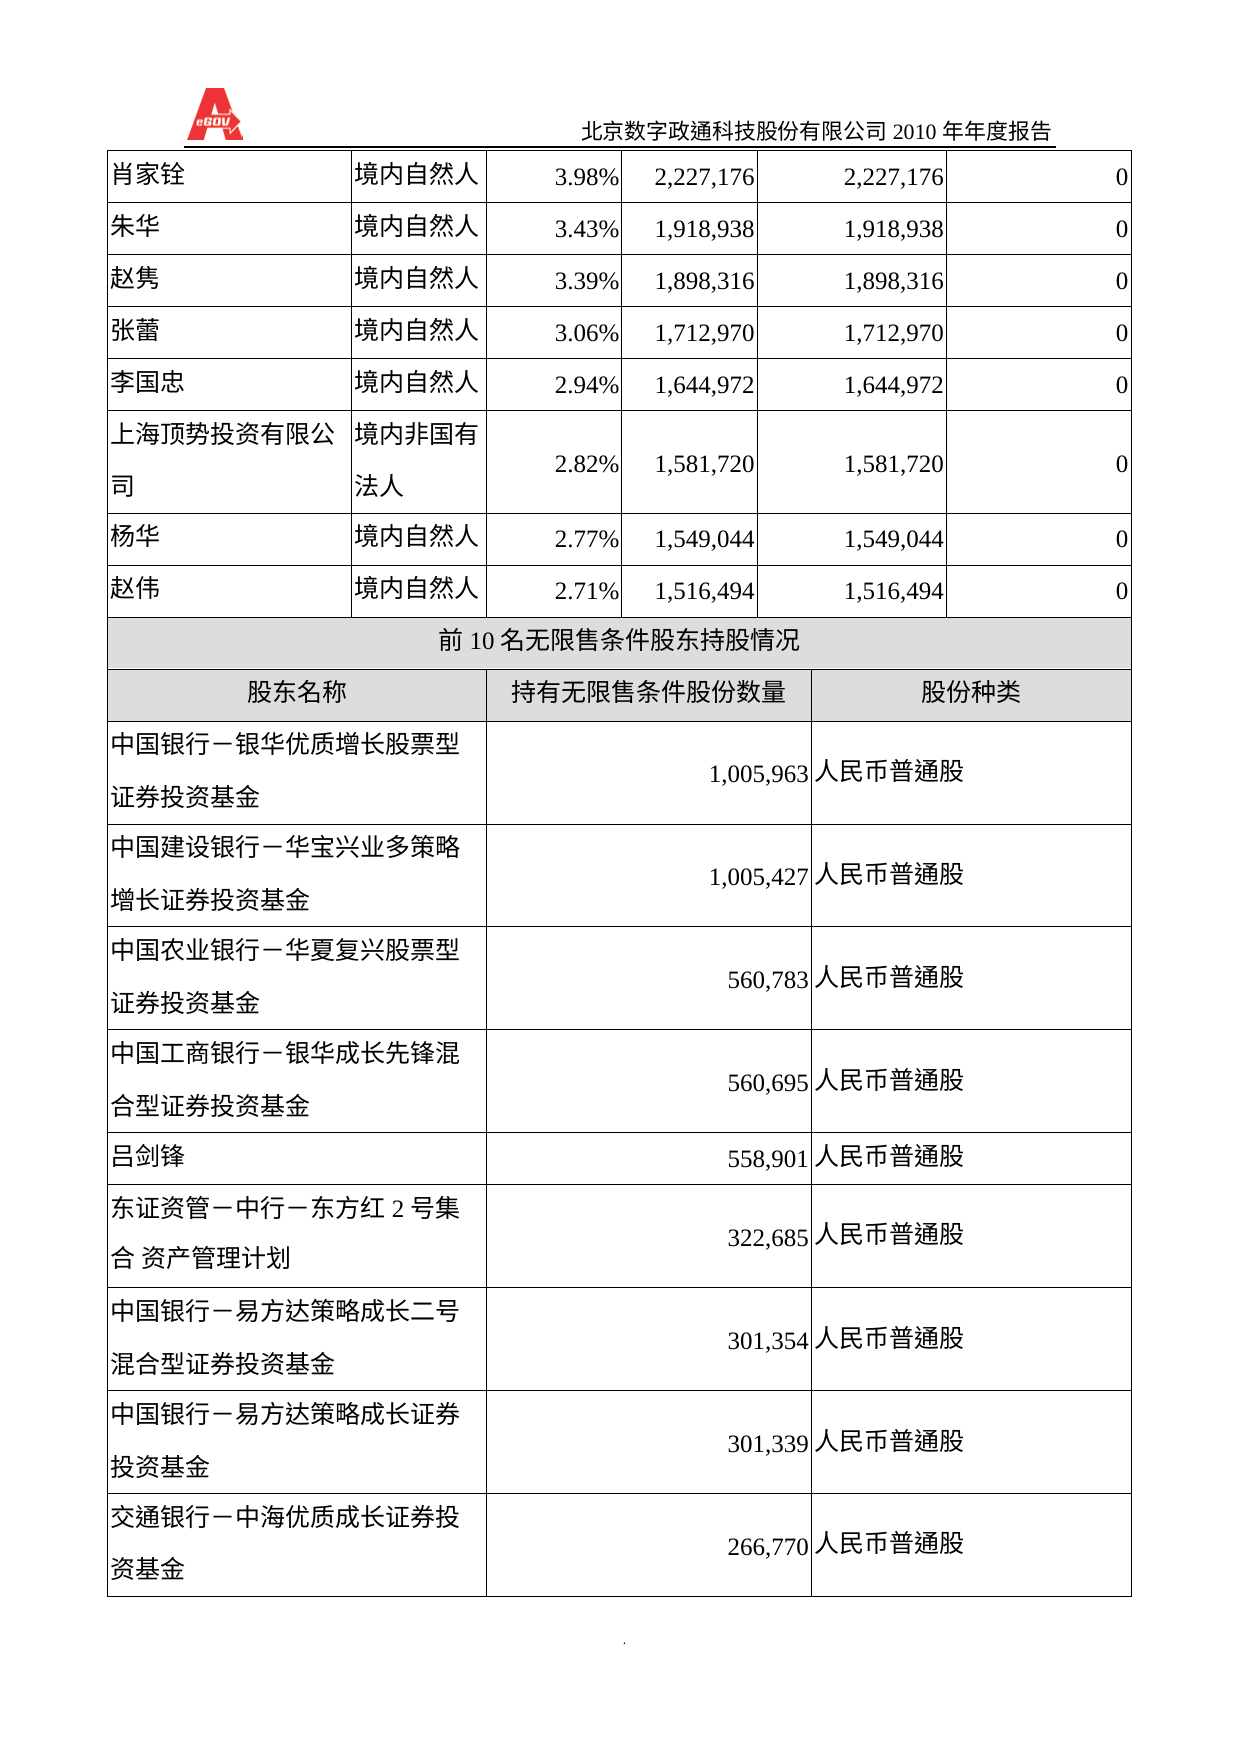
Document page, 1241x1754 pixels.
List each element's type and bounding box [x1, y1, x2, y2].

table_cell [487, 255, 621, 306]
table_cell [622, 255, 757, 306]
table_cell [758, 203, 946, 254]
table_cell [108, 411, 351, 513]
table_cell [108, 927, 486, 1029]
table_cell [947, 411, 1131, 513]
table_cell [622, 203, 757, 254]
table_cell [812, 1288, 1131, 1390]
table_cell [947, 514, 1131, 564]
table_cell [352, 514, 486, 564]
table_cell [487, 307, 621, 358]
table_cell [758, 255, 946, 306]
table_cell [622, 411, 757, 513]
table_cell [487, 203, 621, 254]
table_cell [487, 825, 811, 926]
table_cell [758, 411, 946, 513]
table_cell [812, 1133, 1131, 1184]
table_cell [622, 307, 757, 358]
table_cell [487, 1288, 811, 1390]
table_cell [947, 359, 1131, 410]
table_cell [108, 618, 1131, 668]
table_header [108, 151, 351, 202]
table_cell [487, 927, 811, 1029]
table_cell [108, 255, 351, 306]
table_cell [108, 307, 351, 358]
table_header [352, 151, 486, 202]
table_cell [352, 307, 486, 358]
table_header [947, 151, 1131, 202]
picture [187, 88, 243, 140]
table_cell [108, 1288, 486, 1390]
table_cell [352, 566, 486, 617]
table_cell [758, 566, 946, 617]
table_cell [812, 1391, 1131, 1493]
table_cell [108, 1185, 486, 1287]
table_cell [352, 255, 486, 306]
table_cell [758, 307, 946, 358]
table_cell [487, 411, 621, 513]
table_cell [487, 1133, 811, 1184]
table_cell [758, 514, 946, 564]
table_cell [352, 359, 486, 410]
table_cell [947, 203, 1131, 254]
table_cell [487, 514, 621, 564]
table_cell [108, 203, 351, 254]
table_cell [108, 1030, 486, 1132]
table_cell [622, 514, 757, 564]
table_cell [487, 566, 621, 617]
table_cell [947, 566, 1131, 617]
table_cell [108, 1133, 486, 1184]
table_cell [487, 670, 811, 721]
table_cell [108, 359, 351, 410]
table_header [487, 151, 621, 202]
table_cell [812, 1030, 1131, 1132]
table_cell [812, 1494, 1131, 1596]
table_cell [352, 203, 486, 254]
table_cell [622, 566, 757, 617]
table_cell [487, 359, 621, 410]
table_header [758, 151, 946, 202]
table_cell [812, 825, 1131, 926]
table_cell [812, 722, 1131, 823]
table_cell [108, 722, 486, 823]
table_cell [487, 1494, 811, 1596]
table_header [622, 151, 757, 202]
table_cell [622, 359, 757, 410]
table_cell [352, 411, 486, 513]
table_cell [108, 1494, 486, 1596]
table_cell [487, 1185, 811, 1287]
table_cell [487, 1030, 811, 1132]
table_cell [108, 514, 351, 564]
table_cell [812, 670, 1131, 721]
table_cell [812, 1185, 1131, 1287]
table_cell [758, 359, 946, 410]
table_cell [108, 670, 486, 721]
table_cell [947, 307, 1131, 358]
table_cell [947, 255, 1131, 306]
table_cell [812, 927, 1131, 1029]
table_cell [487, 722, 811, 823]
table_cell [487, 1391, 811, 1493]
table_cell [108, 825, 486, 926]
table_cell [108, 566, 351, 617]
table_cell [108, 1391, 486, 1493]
